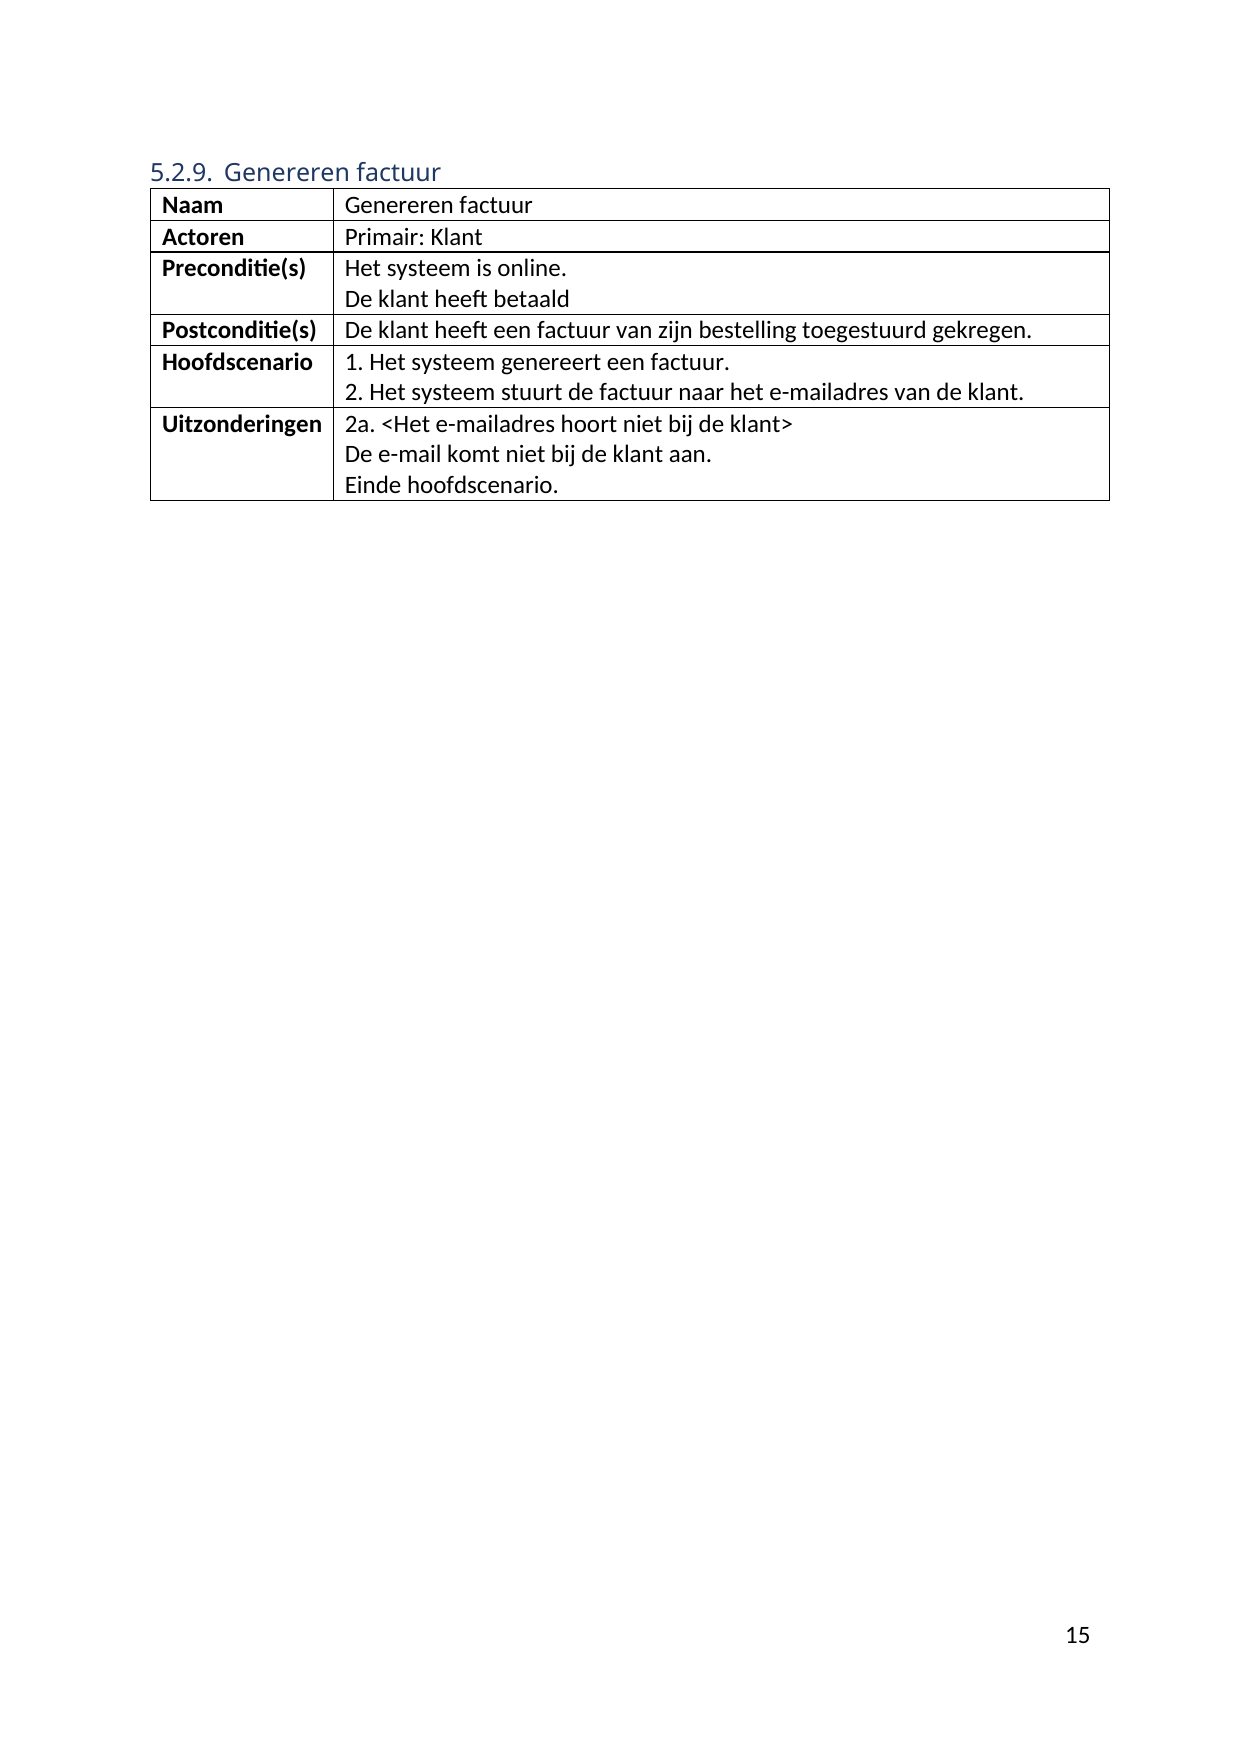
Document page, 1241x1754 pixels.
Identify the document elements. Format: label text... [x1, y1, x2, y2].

table_cell Postconditie(s) [151, 315, 333, 345]
table_header Genereren factuur [334, 189, 1109, 220]
table_cell Preconditie(s) [151, 253, 333, 313]
table_header Naam [151, 189, 333, 220]
table_cell Uitzonderingen [151, 408, 333, 500]
subtitle 5.2.9. Genereren factuur [150, 154, 1090, 188]
table_cell Primair: Klant [334, 221, 1109, 251]
table_cell De klant heeft een factuur van zijn bestelling toegestuurd gekregen. [334, 315, 1109, 345]
table_cell 2a. <Het e-mailadres hoort niet bij de klant> De e-mail komt niet bij de klant aan. Einde hoofdscenario. [334, 408, 1109, 500]
table_cell Hoofdscenario [151, 346, 333, 407]
table_cell Het systeem is online. De klant heeft betaald [334, 253, 1109, 313]
table_cell 1. Het systeem genereert een factuur. 2. Het systeem stuurt de factuur naar het e-mailadres van de klant. [334, 346, 1109, 407]
table_cell Actoren [151, 221, 333, 251]
